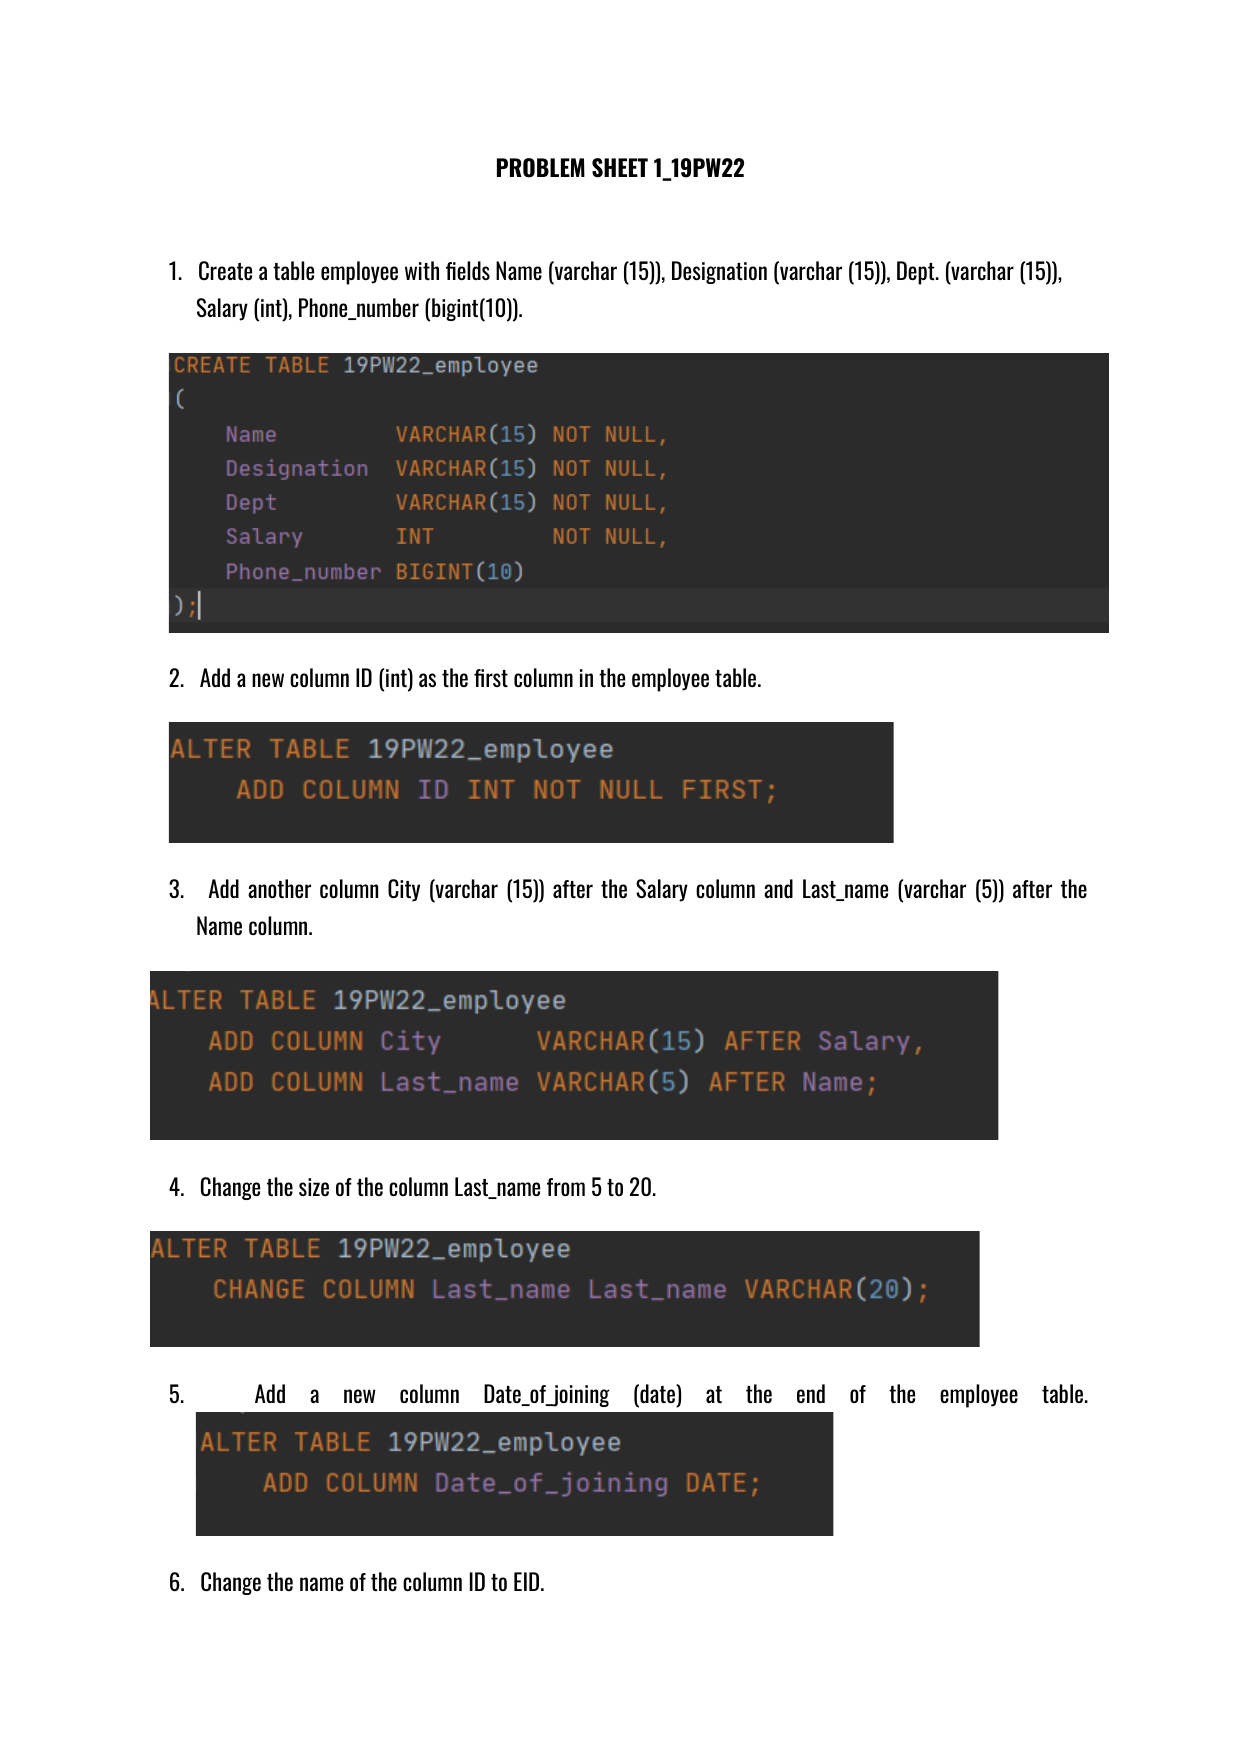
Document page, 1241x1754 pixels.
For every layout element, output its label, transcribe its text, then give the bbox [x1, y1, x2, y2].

picture [150, 1231, 980, 1347]
picture [150, 971, 999, 1140]
picture [168, 722, 894, 843]
picture [168, 353, 1109, 633]
text 4. Change the size of the column Last_name from 5 to 20. [169, 1169, 1090, 1203]
text 2. Add a new column ID (int) as the first column in the employee table. [169, 660, 1090, 694]
picture [195, 1412, 834, 1536]
text 3. Add another column City (varchar (15)) after the Salary column and Last_name (varchar (5)) after the Name column. [169, 871, 1090, 942]
text PROBLEM SHEET 1_19PW22 [150, 150, 1090, 184]
text 1. Create a table employee with fields Name (varchar (15)), Designation (varchar (15)), Dept. (varchar (15)), Salary (int), Phone_number (bigint(10)). [169, 253, 1090, 324]
text 6. Change the name of the column ID to EID. [169, 1564, 1090, 1598]
